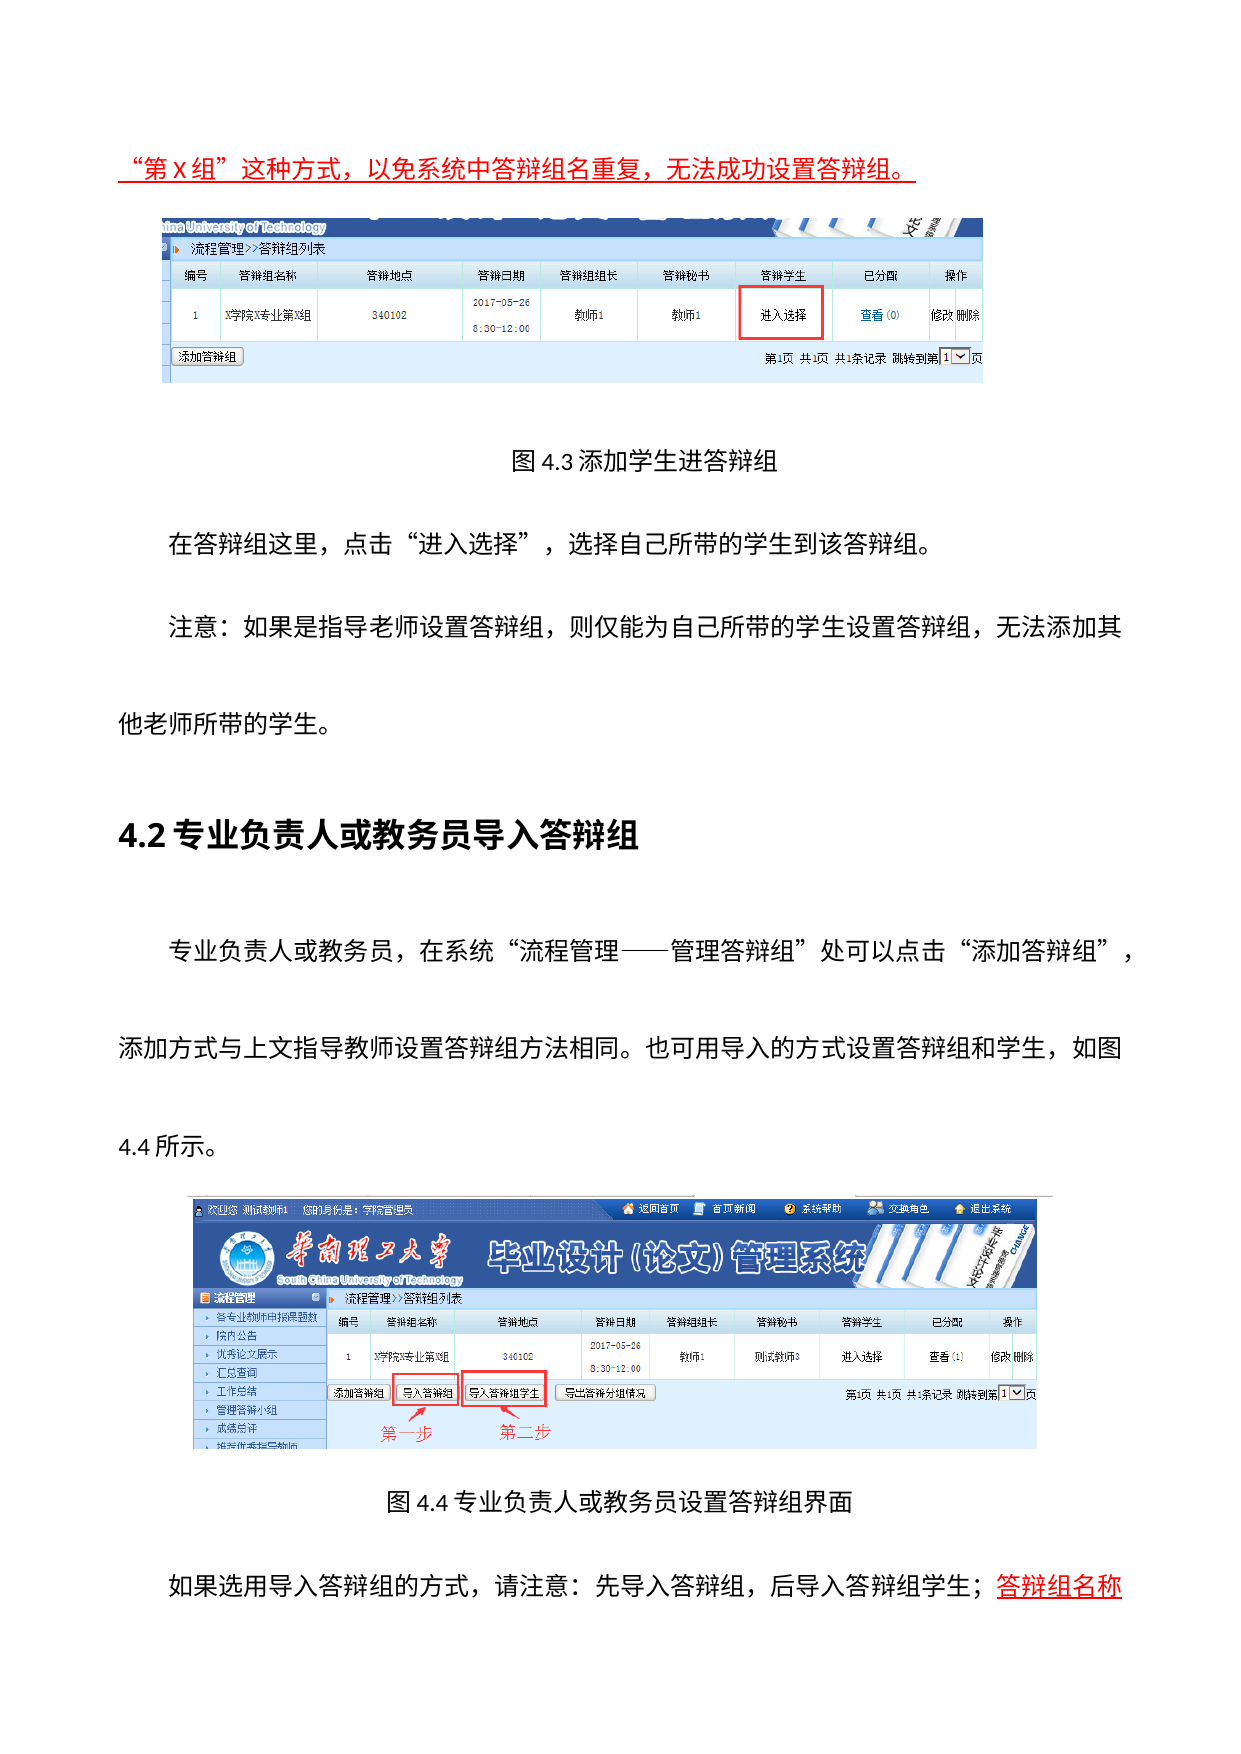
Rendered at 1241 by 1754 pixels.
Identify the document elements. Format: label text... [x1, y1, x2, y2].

text 在答辩组这里，点击“进入选择”，选择自己所带的学生到该答辩组。 [118, 510, 1122, 575]
text 图4.4 专业负责人或教务员设置答辩组界面 [118, 1468, 1122, 1533]
subtitle 4.2专业负责人或教务员导入答辩组 [118, 801, 1122, 866]
picture [161, 218, 1028, 383]
text 图4.3 添加学生进答辩组 [118, 427, 1122, 492]
text 注意：如果是指导老师设置答辩组，则仅能为自己所带的学生设置答辩组，无法添加其他老师所带的学生。 [118, 593, 1122, 756]
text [118, 1552, 1122, 1617]
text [118, 135, 1122, 200]
picture [187, 1195, 1053, 1449]
text 专业负责人或教务员，在系统“流程管理——管理答辩组”处可以点击“添加答辩组”，添加方式与上文指导教师设置答辩组方法相同。也可用导入的方式设置答辩组和学生，如图4.4所示。 [118, 917, 1122, 1177]
